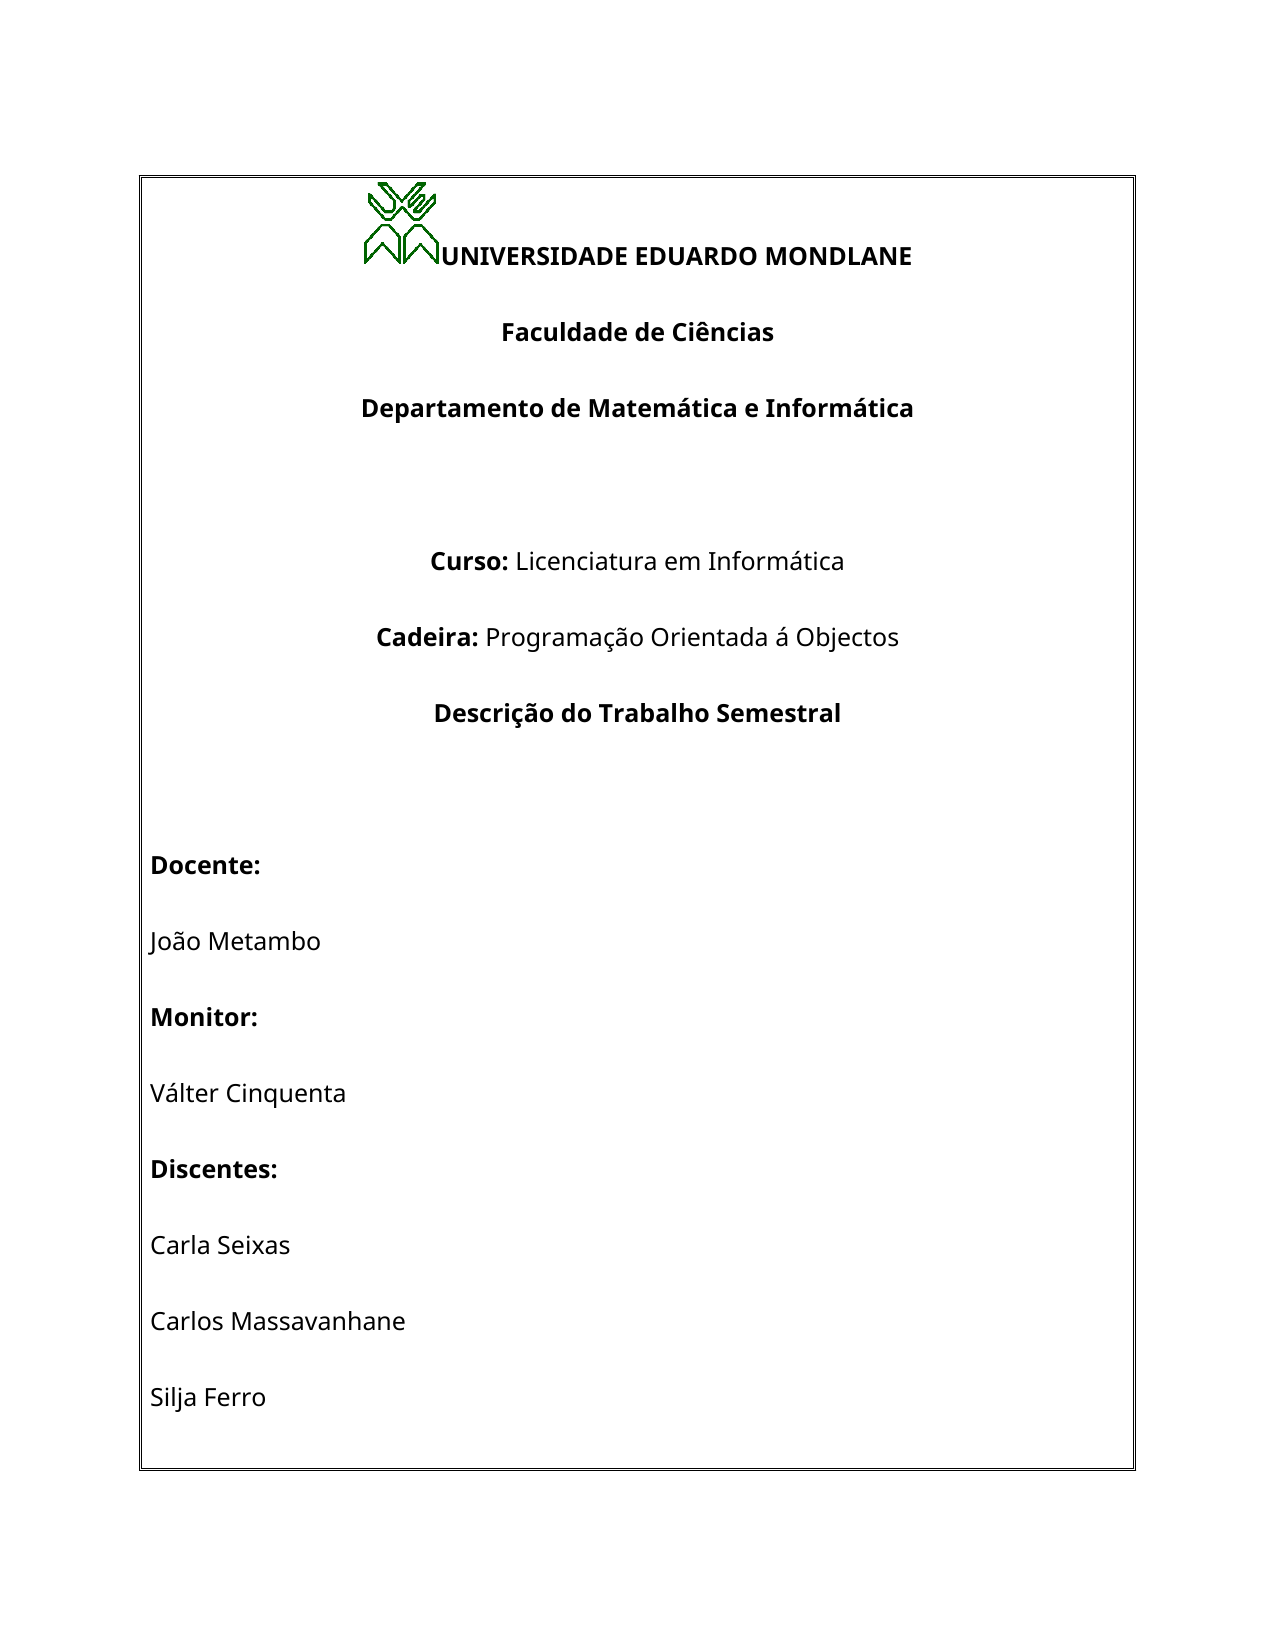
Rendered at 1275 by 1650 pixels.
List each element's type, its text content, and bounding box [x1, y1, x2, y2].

text Departamento de Matemática e Informática [142, 386, 1133, 425]
picture [362, 180, 441, 266]
text Silja Ferro [142, 1374, 1133, 1468]
text Descrição do Trabalho Semestral [142, 690, 1133, 729]
text Curso: Licenciatura em Informática [142, 538, 1133, 577]
text Cadeira: Programação Orientada á Objectos [142, 614, 1133, 653]
text Carla Seixas [142, 1222, 1133, 1262]
text Docente: [142, 842, 1133, 881]
text Carlos Massavanhane [142, 1298, 1133, 1338]
text Monitor: [142, 994, 1133, 1033]
text Válter Cinquenta [142, 1070, 1133, 1109]
text Faculdade de Ciências [142, 310, 1133, 349]
text UNIVERSIDADE EDUARDO MONDLANE [142, 178, 1133, 273]
text João Metambo [142, 918, 1133, 957]
text Discentes: [142, 1146, 1133, 1186]
